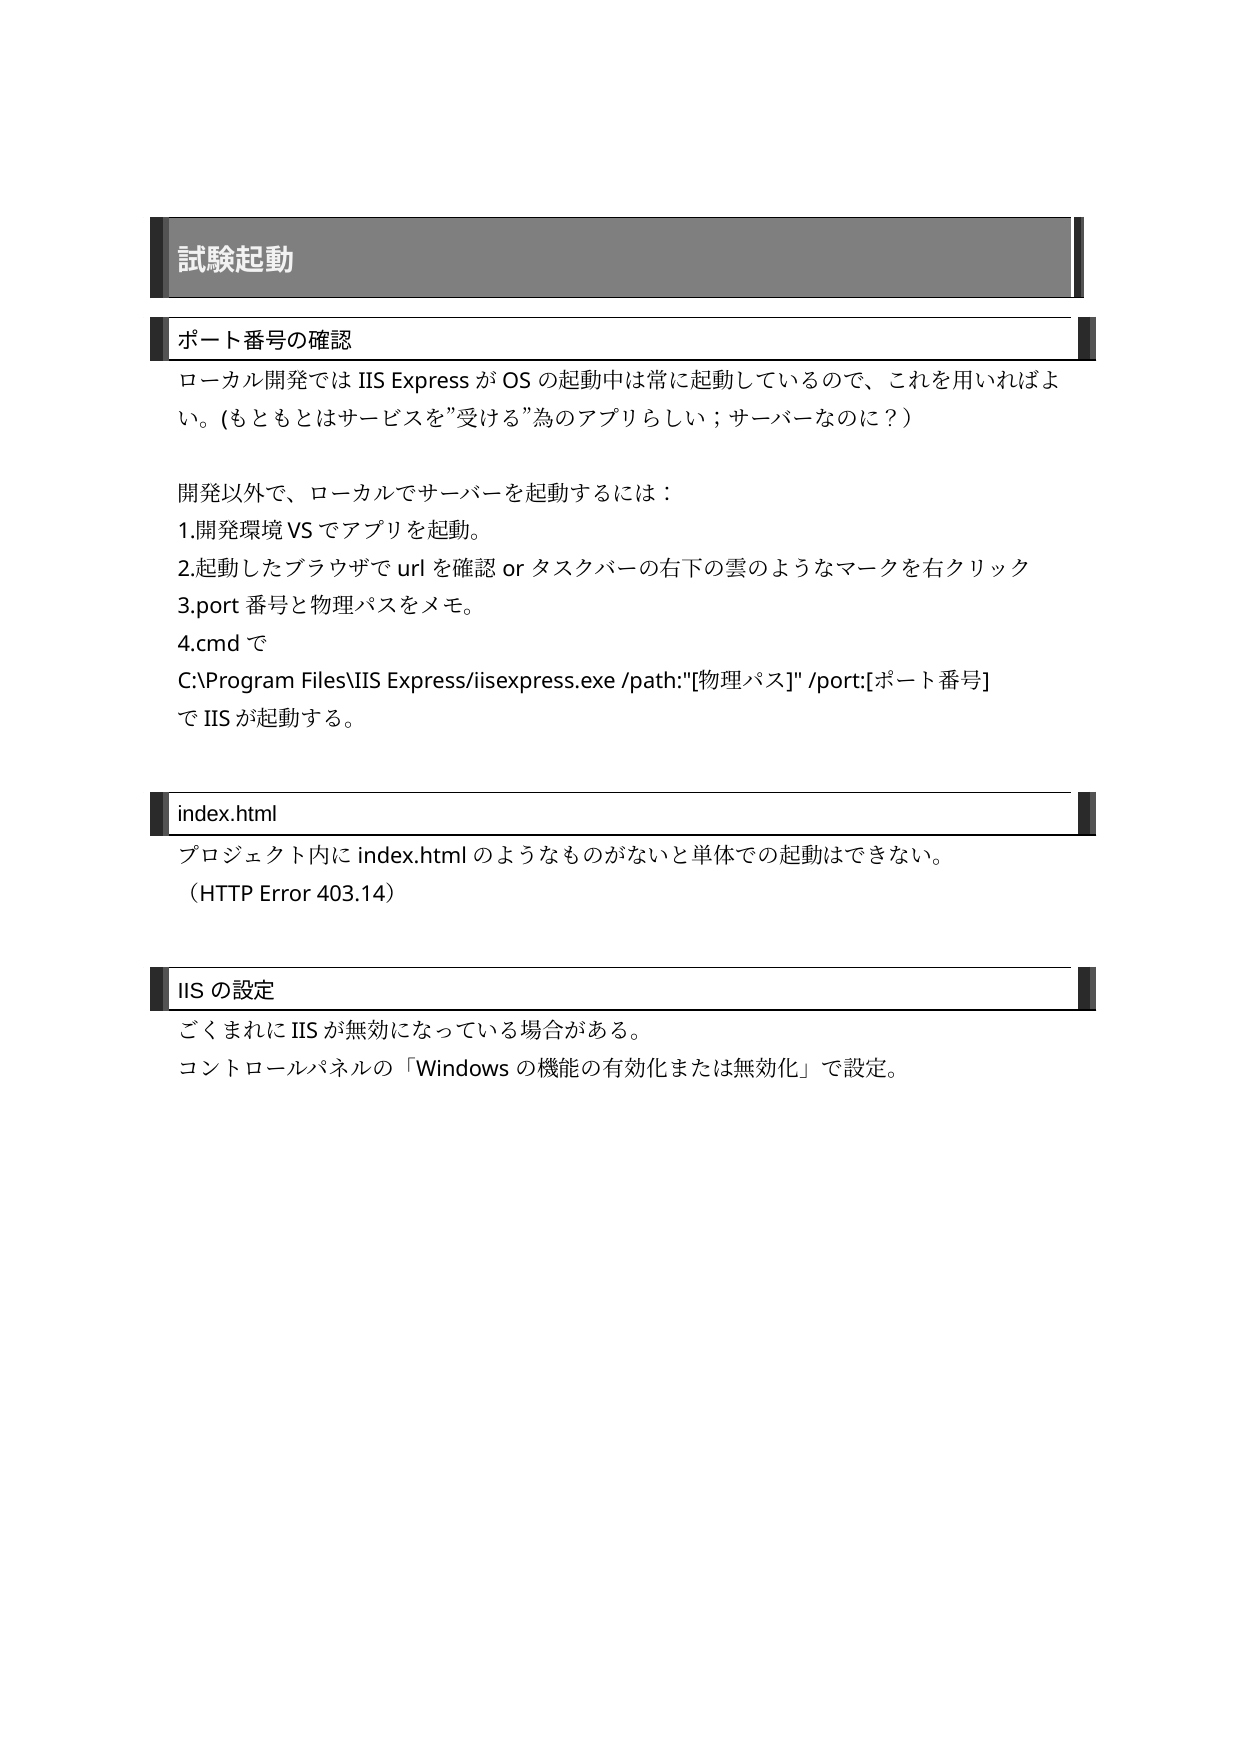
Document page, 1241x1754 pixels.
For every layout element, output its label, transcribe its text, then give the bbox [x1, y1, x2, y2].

text 2.起動したブラウザでurl を確認 or タスクバーの右下の雲のようなマークを右クリック [177, 548, 1063, 586]
subtitle index.html [169, 793, 1071, 834]
text ごくまれにIIS が無効になっている場合がある。 [177, 1011, 1063, 1048]
subtitle 試験起動 [169, 218, 1071, 297]
text 3.port 番号と物理パスをメモ。 [177, 586, 1063, 623]
text プロジェクト内に index.html のようなものがないと単体での起動はできない。 [177, 836, 1063, 873]
text C:\Program Files\IIS Express/iisexpress.exe /path:"[物理パス]" /port:[ポート番号] [177, 661, 1063, 698]
subtitle ポート番号の確認 [169, 318, 1071, 359]
text 1.開発環境VS でアプリを起動。 [177, 511, 1063, 548]
text ローカル開発では IIS Express がOS の起動中は常に起動しているので、これを用いればよい。(もともとはサービスを”受ける”為のアプリらしい；サーバーなのに？） [177, 361, 1063, 436]
text でIISが起動する。 [177, 698, 1063, 736]
text 開発以外で、ローカルでサーバーを起動するには： [177, 473, 1063, 511]
text 4.cmd で [177, 623, 1063, 661]
text コントロールパネルの「Windows の機能の有効化または無効化」で設定。 [177, 1048, 1063, 1086]
text （HTTP Error 403.14） [177, 873, 1063, 911]
subtitle IIS の設定 [169, 968, 1071, 1009]
